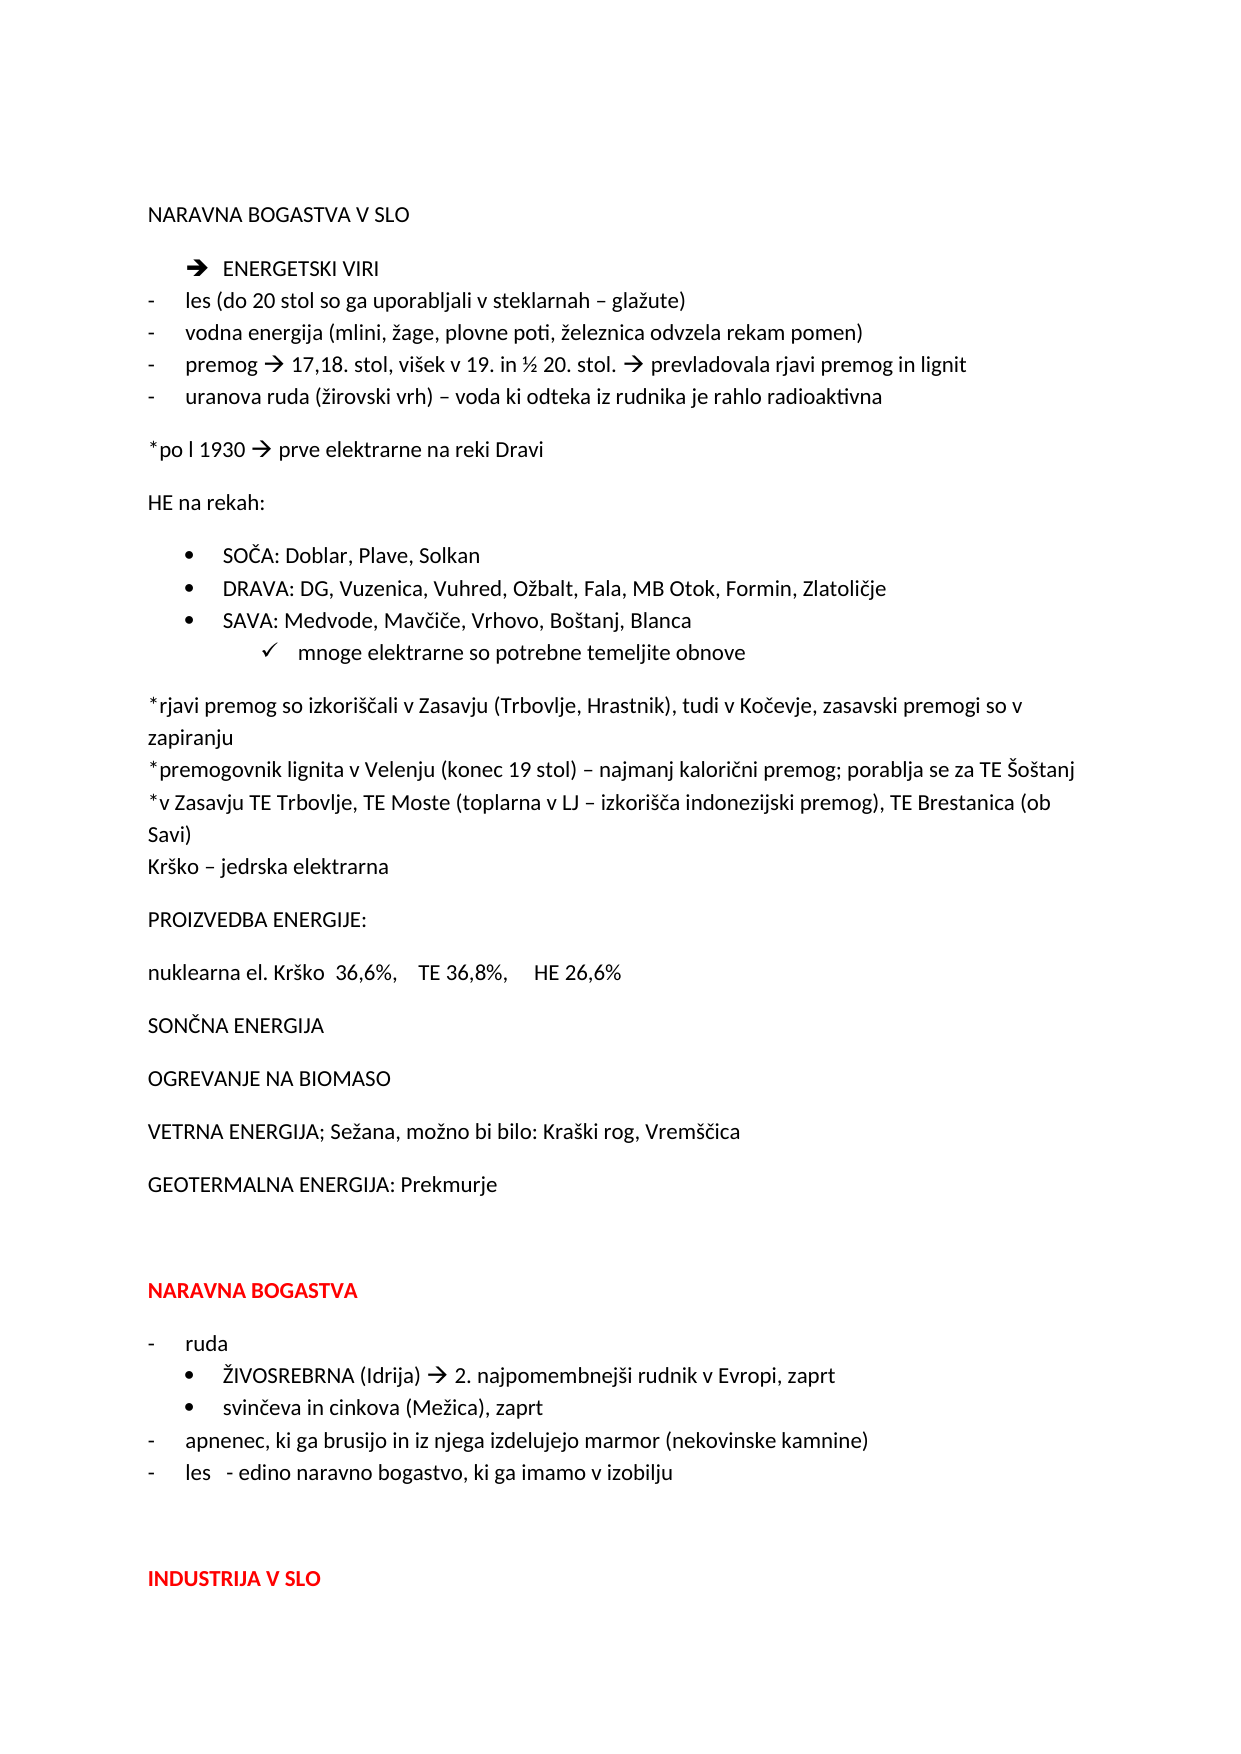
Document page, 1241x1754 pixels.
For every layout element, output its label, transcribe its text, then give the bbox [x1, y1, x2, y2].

text INDUSTRIJA V SLO [148, 1564, 1093, 1592]
list DRAVA: DG, Vuzenica, Vuhred, Ožbalt, Fala, MB Otok, Formin, Zlatoličje [185, 574, 1093, 602]
list les (do 20 stol so ga uporabljali v steklarnah – glažute) [148, 286, 1093, 314]
list uranova ruda (žirovski vrh) – voda ki odteka iz rudnika je rahlo radioaktivna [148, 382, 1093, 410]
list vodna energija (mlini, žage, plovne poti, železnica odvzela rekam pomen) [148, 318, 1093, 346]
text *rjavi premog so izkoriščali v Zasavju (Trbovlje, Hrastnik), tudi v Kočevje, zasavski premogi so v zapiranju *premogovnik lignita v Velenju (konec 19 stol) – najmanj kalorični premog; porablja se za TE Šoštanj *v Zasavju TE Trbovlje, TE Moste (toplarna v LJ – izkorišča indonezijski premog), TE Brestanica (ob Savi) Krško – jedrska elektrarna [148, 691, 1093, 880]
list ŽIVOSREBRNA (Idrija) 2. najpomembnejši rudnik v Evropi, zaprt [185, 1361, 1093, 1389]
text OGREVANJE NA BIOMASO [148, 1064, 1093, 1092]
text SONČNA ENERGIJA [148, 1011, 1093, 1039]
list SAVA: Medvode, Mavčiče, Vrhovo, Boštanj, Blanca [185, 606, 1093, 634]
list ENERGETSKI VIRI [185, 254, 1093, 282]
list ruda [148, 1329, 1093, 1357]
list premog 17,18. stol, višek v 19. in ½ 20. stol. prevladovala rjavi premog in lignit [148, 350, 1093, 378]
list apnenec, ki ga brusijo in iz njega izdelujejo marmor (nekovinske kamnine) [148, 1426, 1093, 1454]
text HE na rekah: [148, 488, 1093, 516]
list les - edino naravno bogastvo, ki ga imamo v izobilju [148, 1458, 1093, 1486]
text NARAVNA BOGASTVA V SLO [148, 201, 1093, 229]
text VETRNA ENERGIJA; Sežana, možno bi bilo: Kraški rog, Vremščica [148, 1117, 1093, 1145]
text GEOTERMALNA ENERGIJA: Prekmurje [148, 1170, 1093, 1198]
list SOČA: Doblar, Plave, Solkan [185, 541, 1093, 569]
text nuklearna el. Krško 36,6%, TE 36,8%, HE 26,6% [148, 958, 1093, 986]
text NARAVNA BOGASTVA [148, 1276, 1093, 1304]
text PROIZVEDBA ENERGIJE: [148, 905, 1093, 933]
text *po l 1930 prve elektrarne na reki Dravi [148, 435, 1093, 463]
list svinčeva in cinkova (Mežica), zaprt [185, 1393, 1093, 1422]
list mnoge elektrarne so potrebne temeljite obnove [260, 638, 1093, 666]
